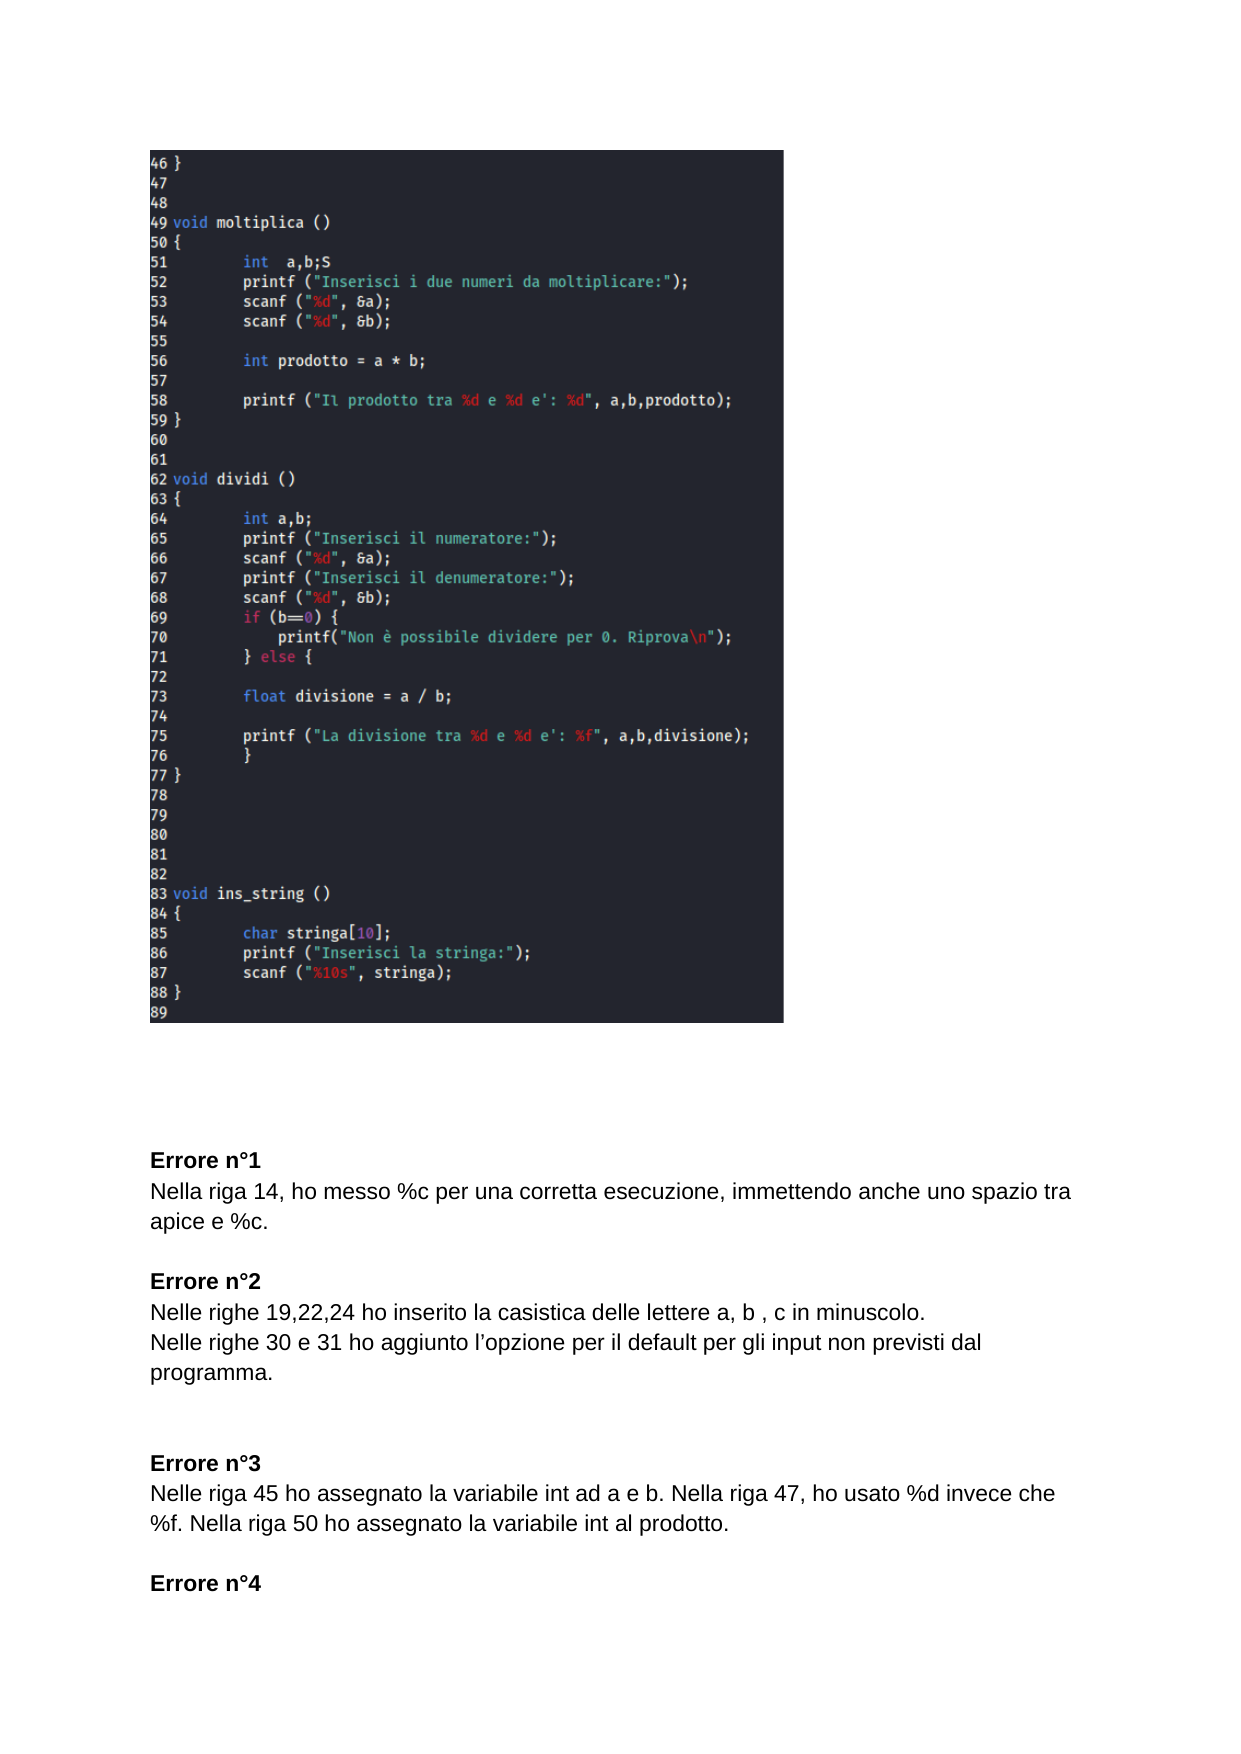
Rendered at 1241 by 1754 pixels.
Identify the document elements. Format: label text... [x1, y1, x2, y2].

text Errore n°4 [150, 1570, 1090, 1597]
text Nelle riga 45 ho assegnato la variabile int ad a e b. Nella riga 47, ho usato %d invece che %f. Nella riga 50 ho assegnato la variabile int al prodotto. [150, 1480, 1090, 1536]
text Nelle righe 30 e 31 ho aggiunto l’opzione per il default per gli input non previsti dal programma. [150, 1329, 1090, 1385]
picture [150, 150, 784, 1023]
text Nella riga 14, ho messo %c per una corretta esecuzione, immettendo anche uno spazio tra apice e %c. [150, 1178, 1090, 1234]
text Nelle righe 19,22,24 ho inserito la casistica delle lettere a, b , c in minuscolo. [150, 1298, 1090, 1325]
text Errore n°2 [150, 1268, 1090, 1294]
text Errore n°1 [150, 1147, 1090, 1174]
text Errore n°3 [150, 1449, 1090, 1476]
